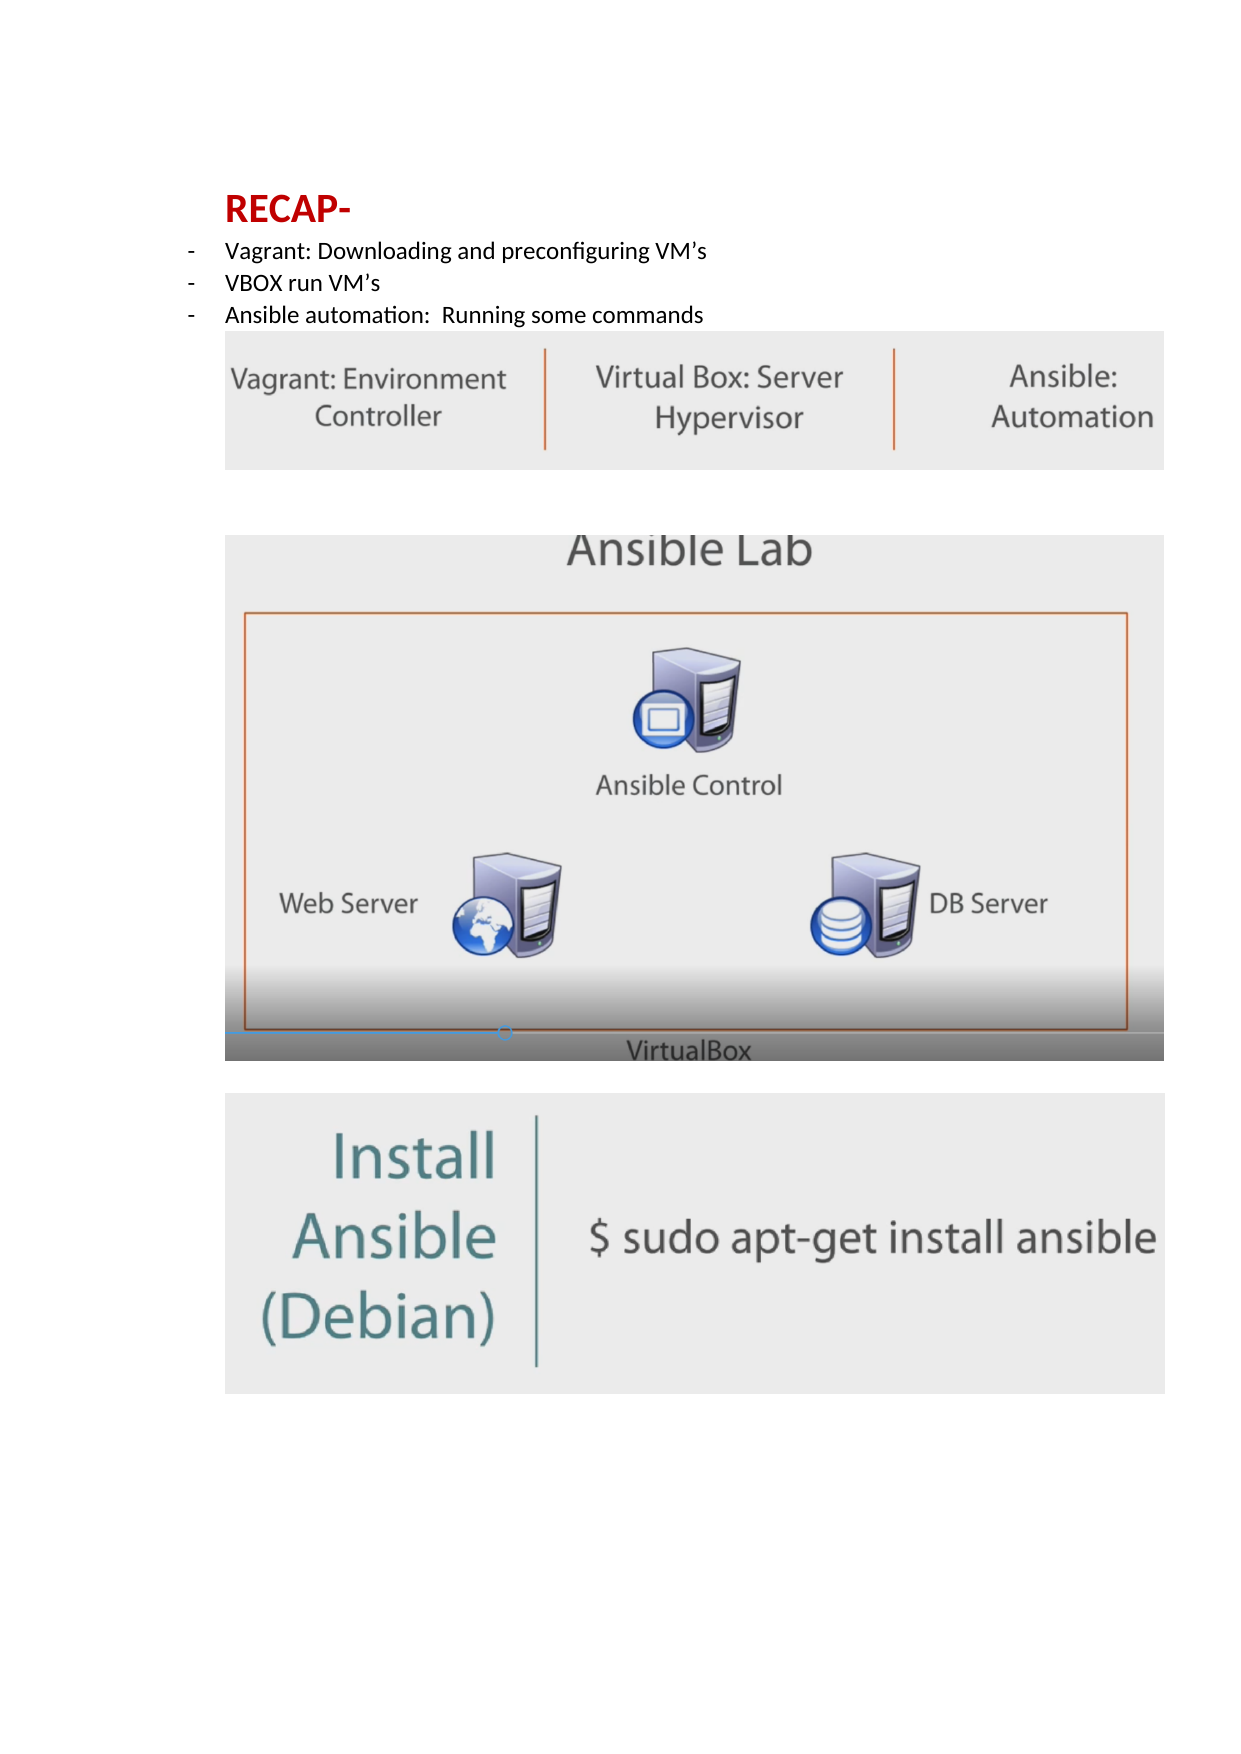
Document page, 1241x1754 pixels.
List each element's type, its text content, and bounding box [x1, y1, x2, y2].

picture [225, 1093, 1165, 1394]
list Ansible automation: Running some commands [187, 299, 1090, 330]
picture [225, 331, 1164, 470]
picture [225, 535, 1164, 1061]
list RECAP- [225, 182, 1090, 233]
list VBOX run VM’s [187, 267, 1090, 298]
list Vagrant: Downloading and preconfiguring VM’s [187, 235, 1090, 266]
